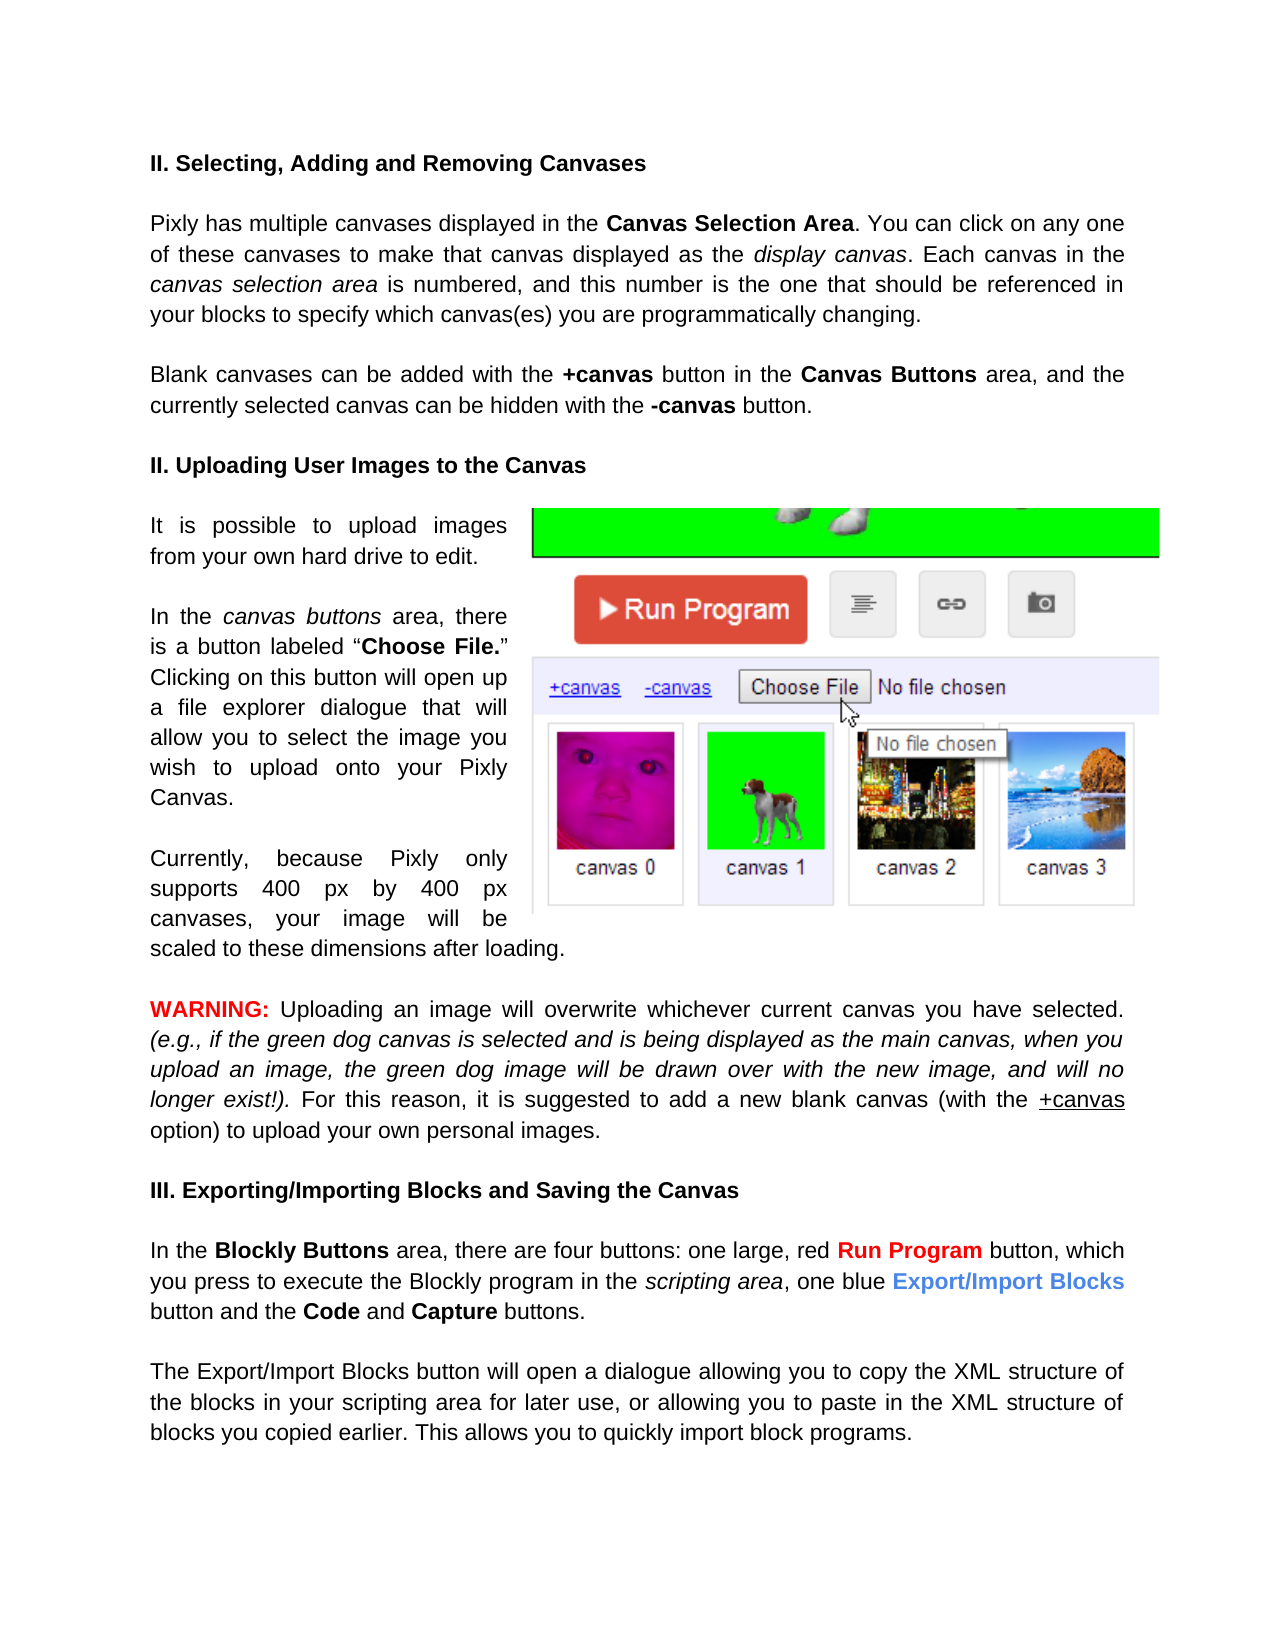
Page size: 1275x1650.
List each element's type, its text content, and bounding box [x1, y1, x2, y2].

picture [526, 508, 1160, 914]
text In the Blockly Buttons area, there are four buttons: one large, red Run Program button, which you press to execute the Blockly program in the scripting area, one blue Export/Import Blocks button and the Code and Capture buttons. [150, 1237, 1125, 1324]
text III. Exporting/Importing Blocks and Saving the Canvas [150, 1177, 1125, 1203]
text The Export/Import Blocks button will open a dialogue allowing you to copy the XML structure of the blocks in your scripting area for later use, or allowing you to paste in the XML structure of blocks you copied earlier. This allows you to quickly import block programs. [150, 1358, 1125, 1445]
text Pixly has multiple canvases displayed in the Canvas Selection Area. You can click on any one of these canvases to make that canvas displayed as the display canvas. Each canvas in the canvas selection area is numbered, and this number is the one that should be referenced in your blocks to specify which canvas(es) you are programmatically changing. [150, 210, 1125, 327]
text It is possible to upload images from your own hard drive to edit. [150, 512, 526, 569]
text II. Selecting, Adding and Removing Canvases [150, 150, 1125, 176]
text In the canvas buttons area, there is a button labeled “Choose File.” Clicking on this button will open up a file explorer dialogue that will allow you to select the image you wish to upload onto your Pixly Canvas. [150, 603, 526, 811]
text Currently, because Pixly only supports 400 px by 400 px canvases, your image will be scaled to these dimensions after loading. [150, 845, 1125, 962]
text Blank canvases can be added with the +canvas button in the Canvas Buttons area, and the currently selected canvas can be hidden with the -canvas button. [150, 361, 1125, 418]
text II. Uploading User Images to the Canvas [150, 452, 1125, 478]
text WARNING: Uploading an image will overwrite whichever current canvas you have selected. (e.g., if the green dog canvas is selected and is being displayed as the main canvas, when you upload an image, the green dog image will be drawn over with the new image, and will no longer exist!). For this reason, it is suggested to add a new blank canvas (with the +canvas option) to upload your own personal images. [150, 996, 1125, 1143]
